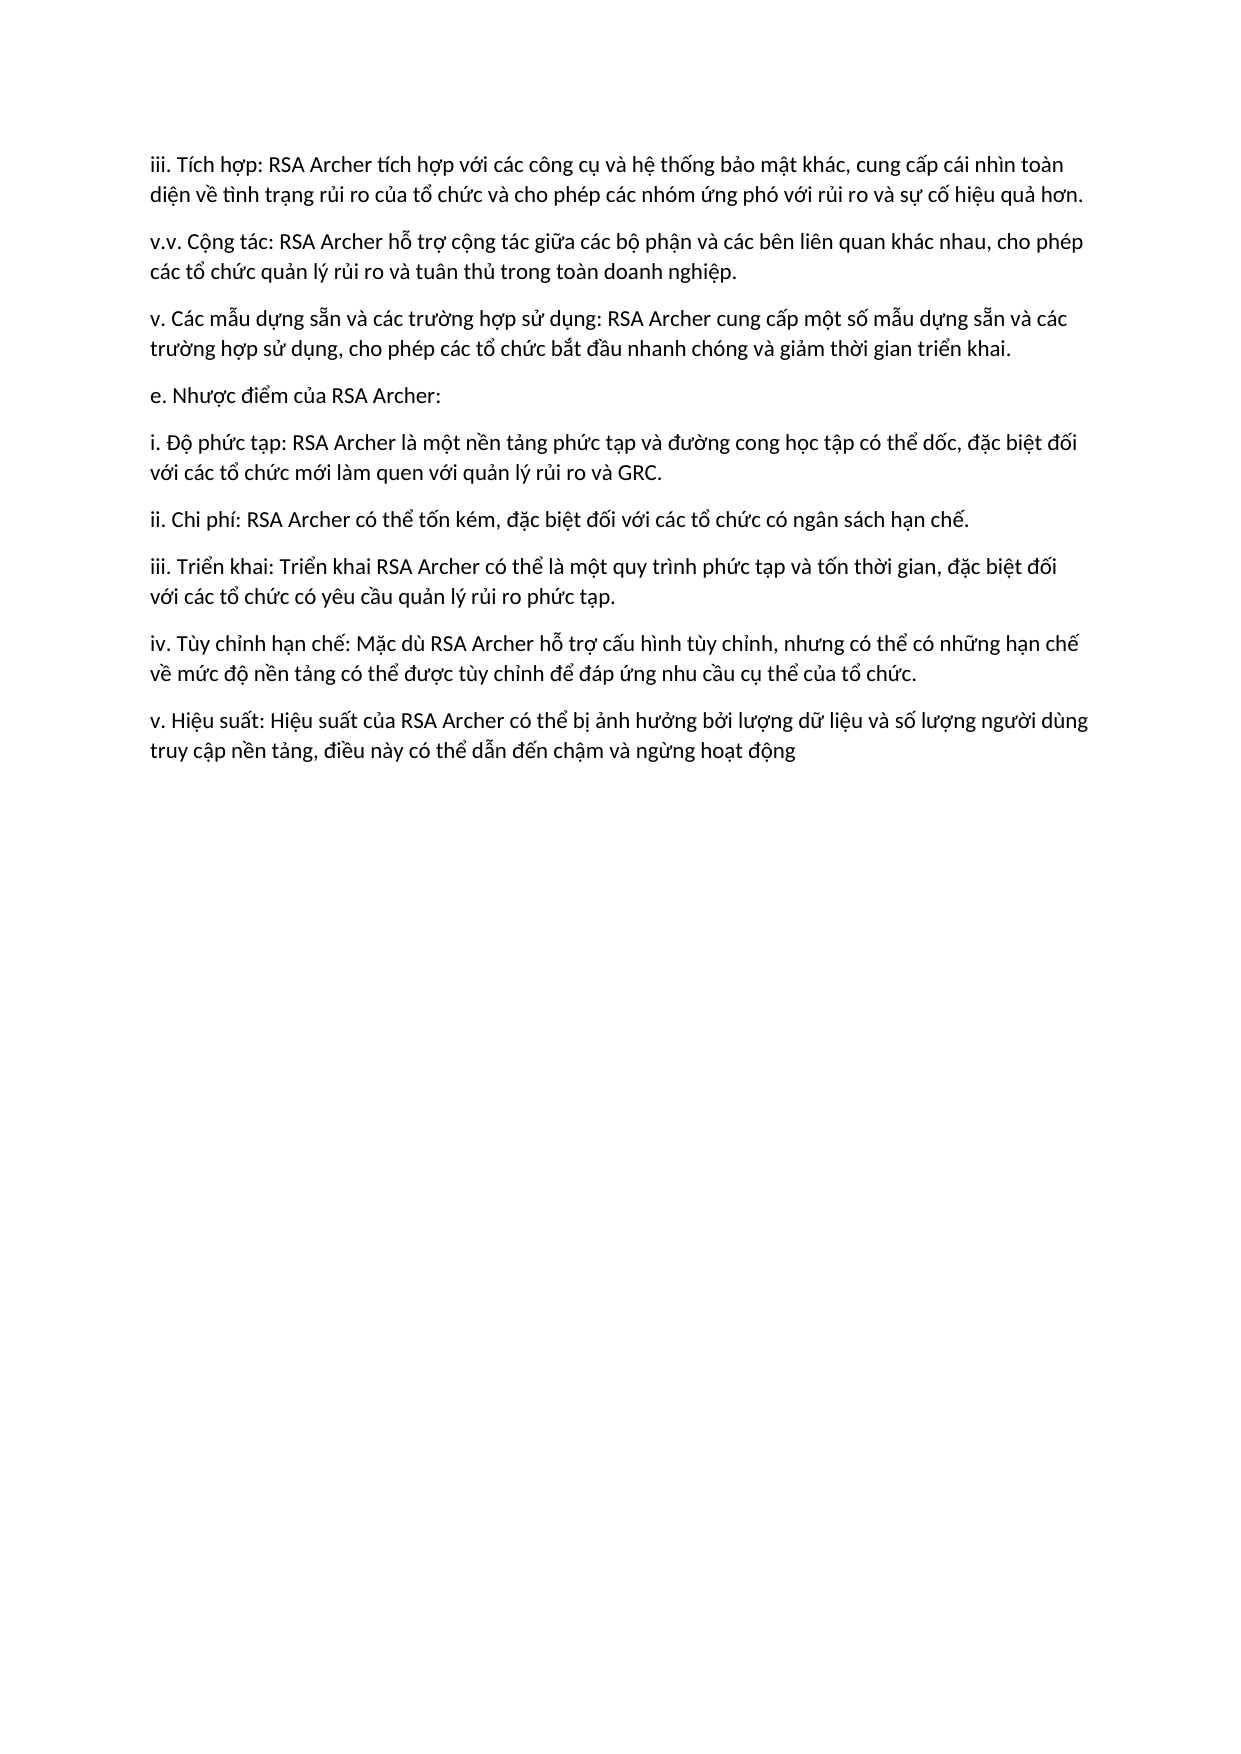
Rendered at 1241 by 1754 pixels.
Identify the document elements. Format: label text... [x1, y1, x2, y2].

text iii. Triển khai: Triển khai RSA Archer có thể là một quy trình phức tạp và tốn thời gian, đặc biệt đối với các tổ chức có yêu cầu quản lý rủi ro phức tạp. [150, 552, 1090, 610]
text iii. Tích hợp: RSA Archer tích hợp với các công cụ và hệ thống bảo mật khác, cung cấp cái nhìn toàn diện về tình trạng rủi ro của tổ chức và cho phép các nhóm ứng phó với rủi ro và sự cố hiệu quả hơn. [150, 150, 1090, 208]
text v.v. Cộng tác: RSA Archer hỗ trợ cộng tác giữa các bộ phận và các bên liên quan khác nhau, cho phép các tổ chức quản lý rủi ro và tuân thủ trong toàn doanh nghiệp. [150, 227, 1090, 285]
text ii. Chi phí: RSA Archer có thể tốn kém, đặc biệt đối với các tổ chức có ngân sách hạn chế. [150, 505, 1090, 533]
text i. Độ phức tạp: RSA Archer là một nền tảng phức tạp và đường cong học tập có thể dốc, đặc biệt đối với các tổ chức mới làm quen với quản lý rủi ro và GRC. [150, 428, 1090, 486]
text v. Các mẫu dựng sẵn và các trường hợp sử dụng: RSA Archer cung cấp một số mẫu dựng sẵn và các trường hợp sử dụng, cho phép các tổ chức bắt đầu nhanh chóng và giảm thời gian triển khai. [150, 304, 1090, 362]
text e. Nhược điểm của RSA Archer: [150, 381, 1090, 409]
text iv. Tùy chỉnh hạn chế: Mặc dù RSA Archer hỗ trợ cấu hình tùy chỉnh, nhưng có thể có những hạn chế về mức độ nền tảng có thể được tùy chỉnh để đáp ứng nhu cầu cụ thể của tổ chức. [150, 629, 1090, 687]
text v. Hiệu suất: Hiệu suất của RSA Archer có thể bị ảnh hưởng bởi lượng dữ liệu và số lượng người dùng truy cập nền tảng, điều này có thể dẫn đến chậm và ngừng hoạt động [150, 706, 1090, 764]
